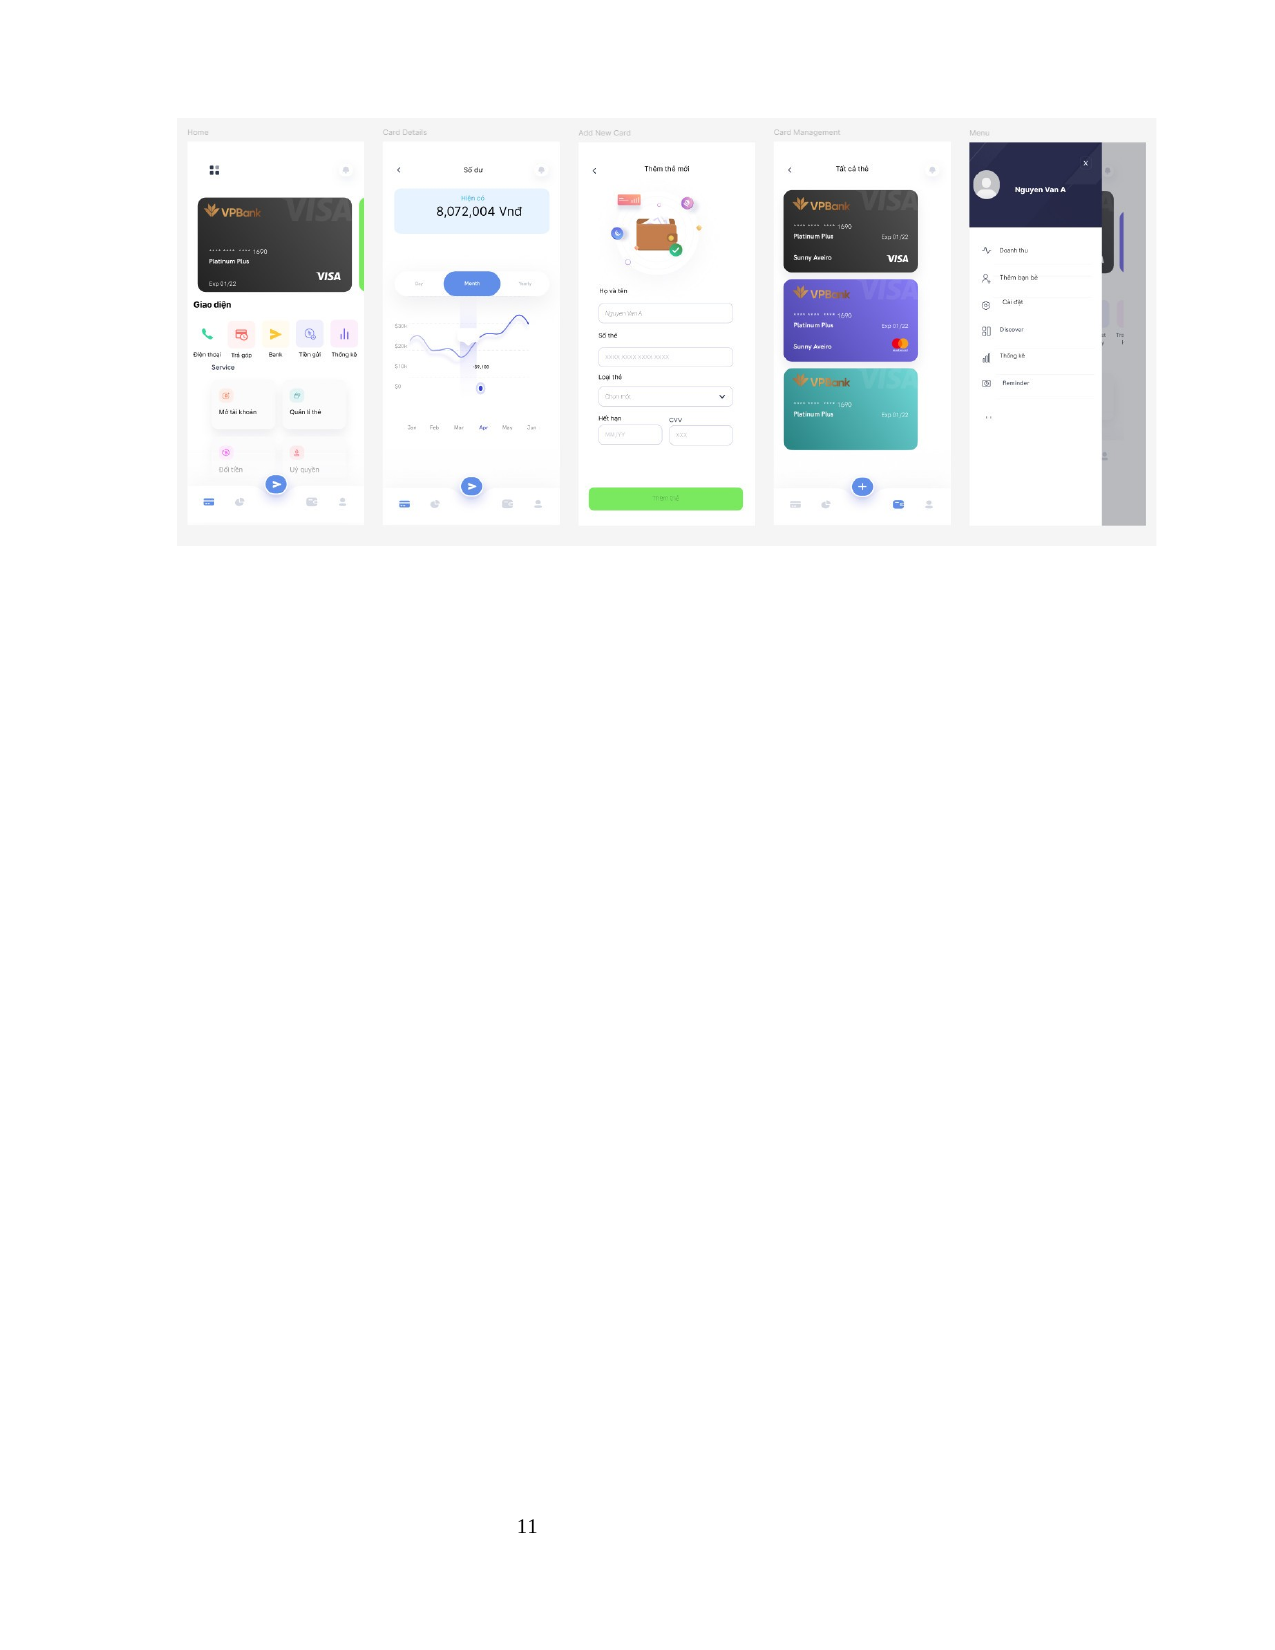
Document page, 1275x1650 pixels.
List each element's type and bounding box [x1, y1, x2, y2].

picture [177, 118, 1157, 546]
